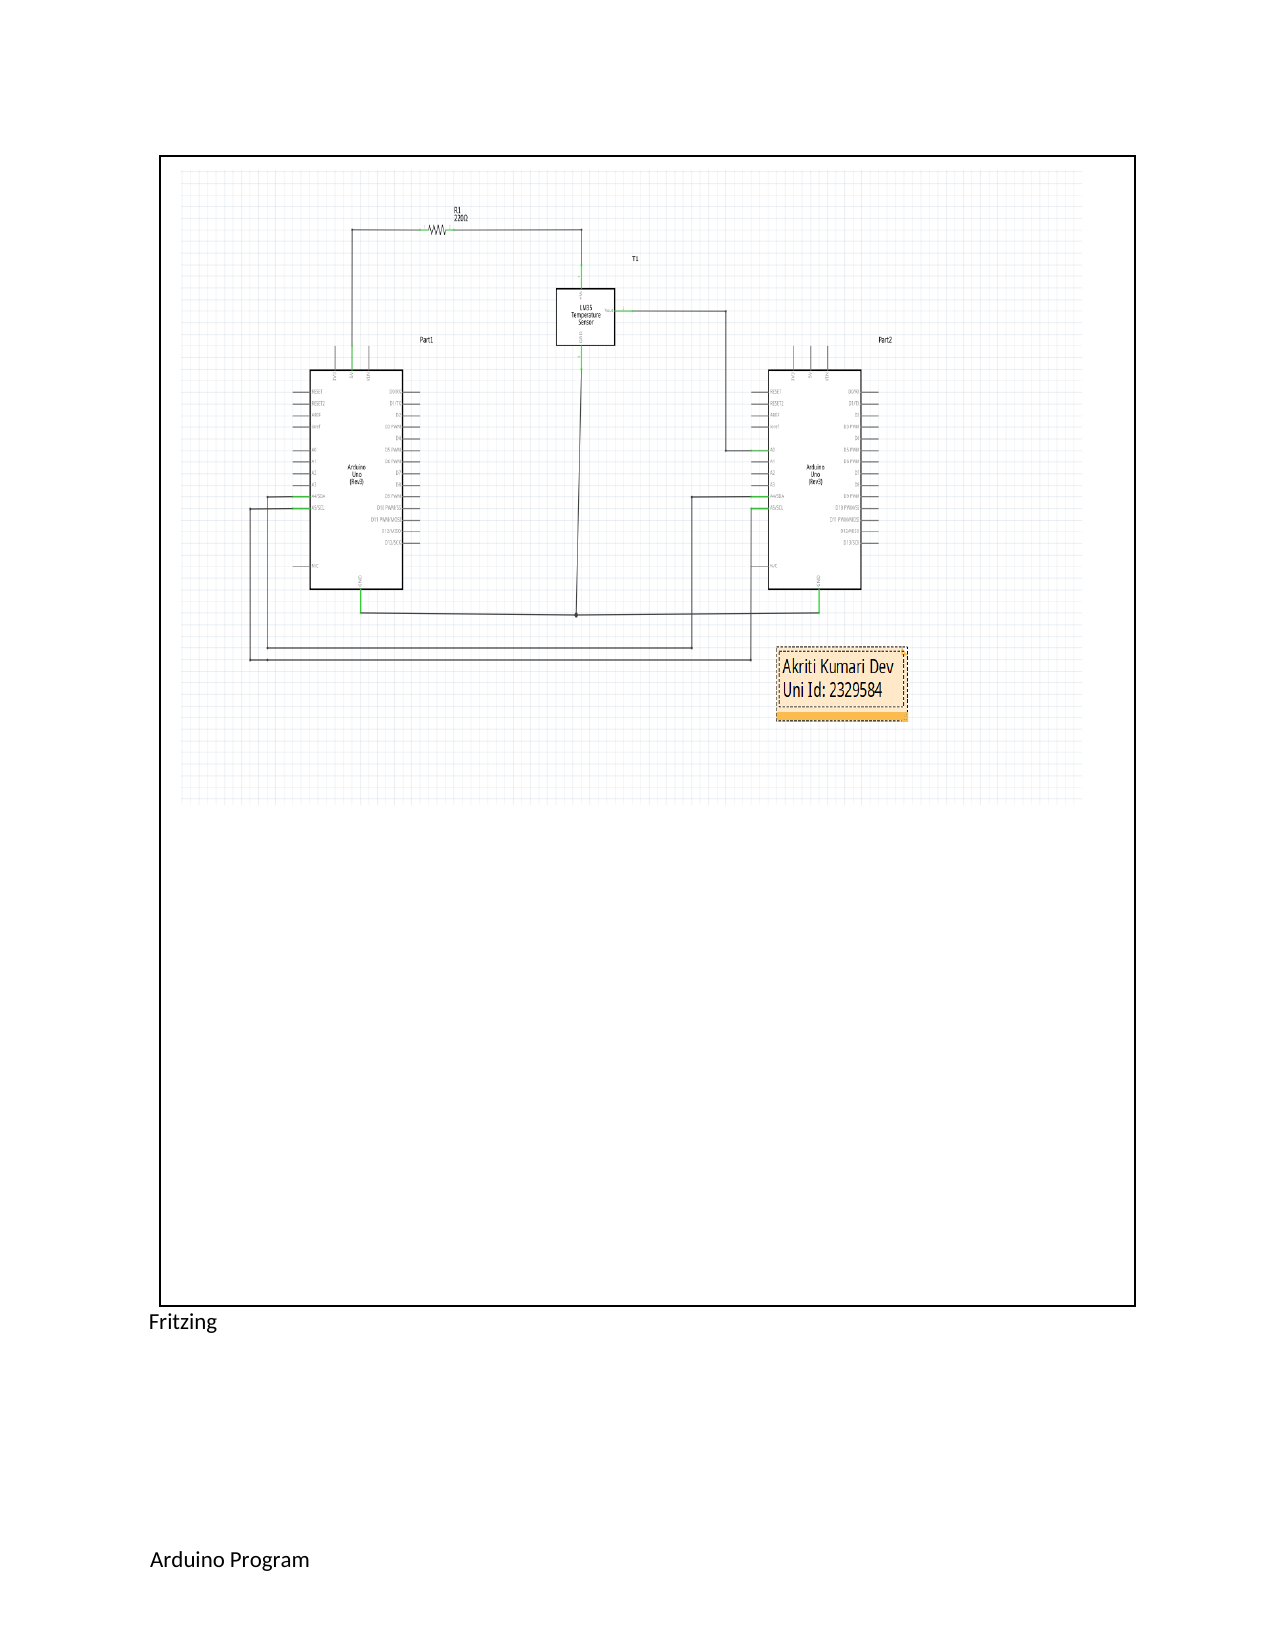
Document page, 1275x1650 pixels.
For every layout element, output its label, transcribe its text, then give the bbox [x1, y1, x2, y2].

picture [181, 170, 1083, 805]
table_header [161, 157, 1134, 1305]
text Fritzing [148, 1307, 618, 1335]
